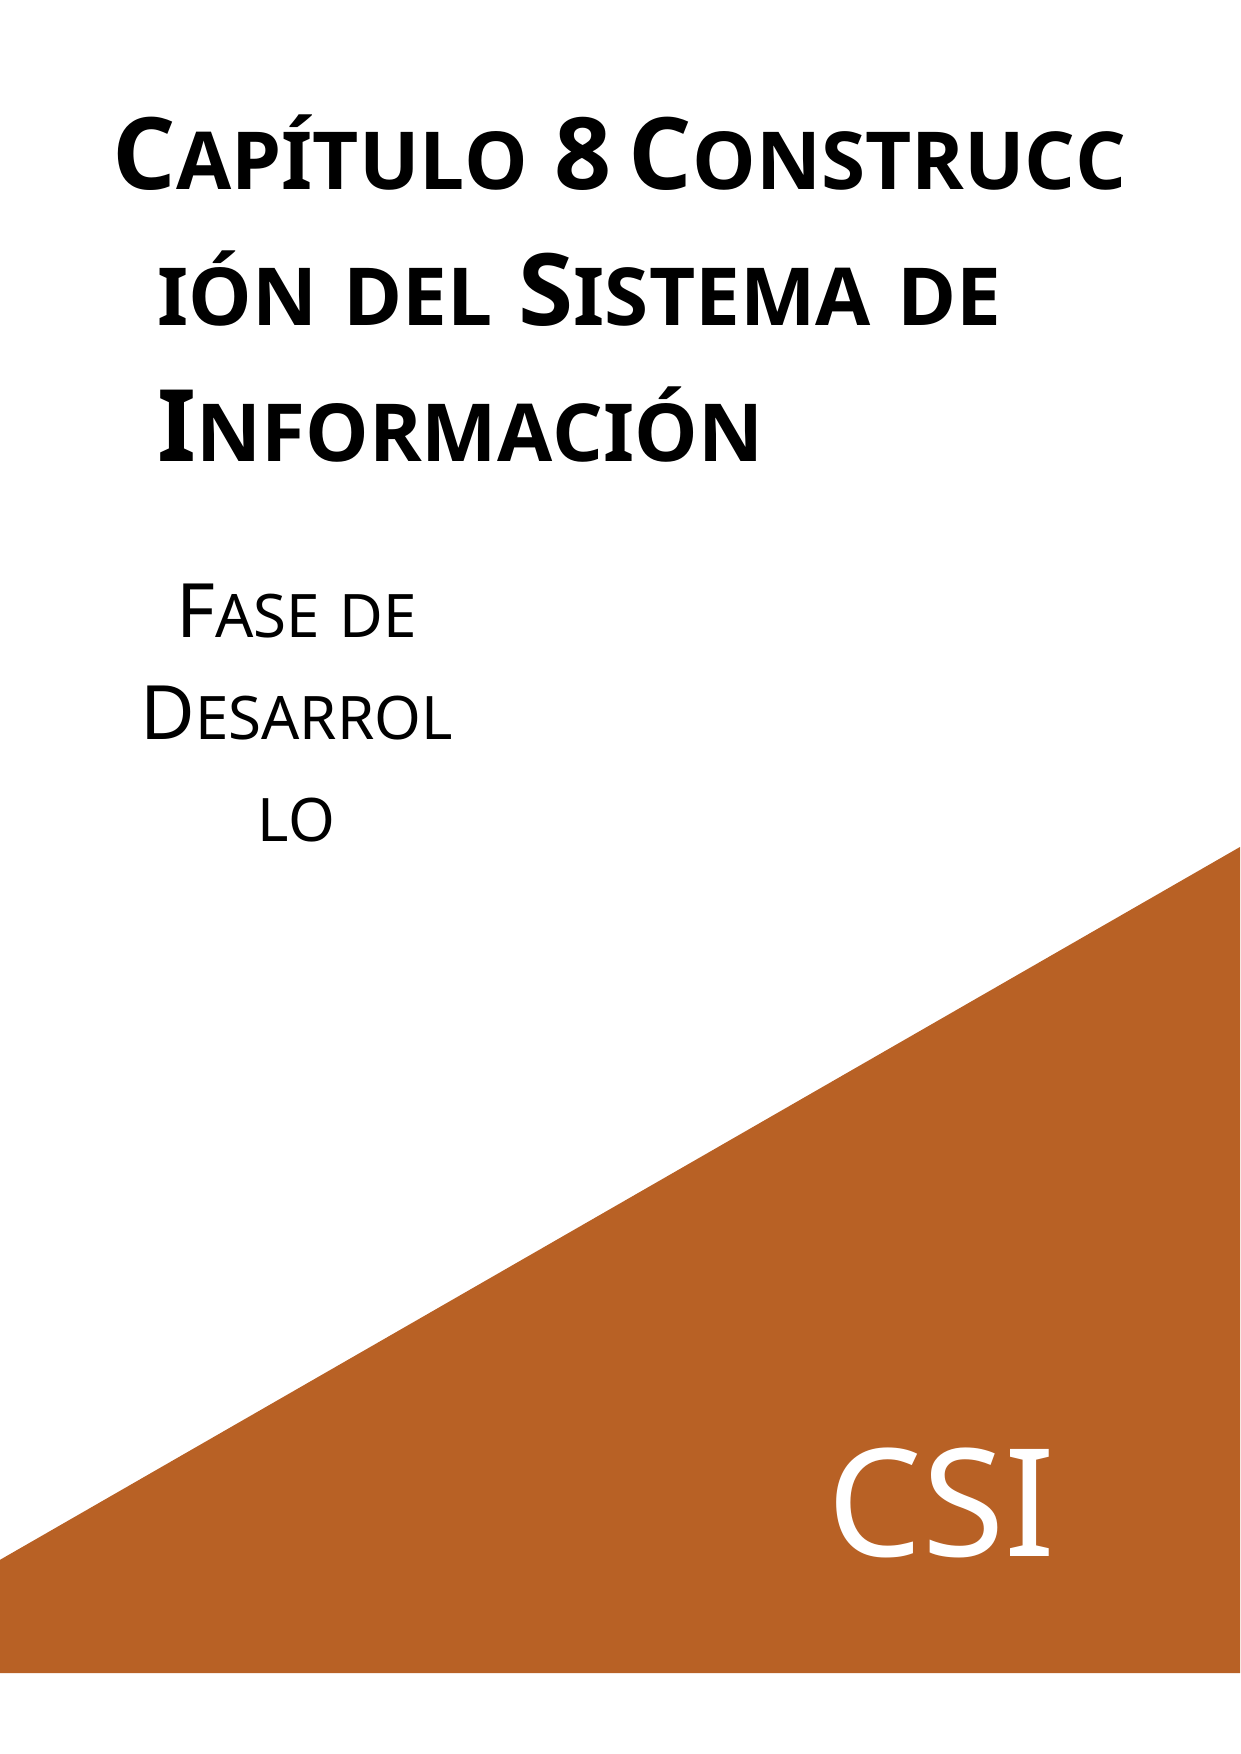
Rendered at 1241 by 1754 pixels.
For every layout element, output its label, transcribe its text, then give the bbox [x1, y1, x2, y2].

subtitle Construcción del Sistema de Información [112, 82, 1128, 491]
